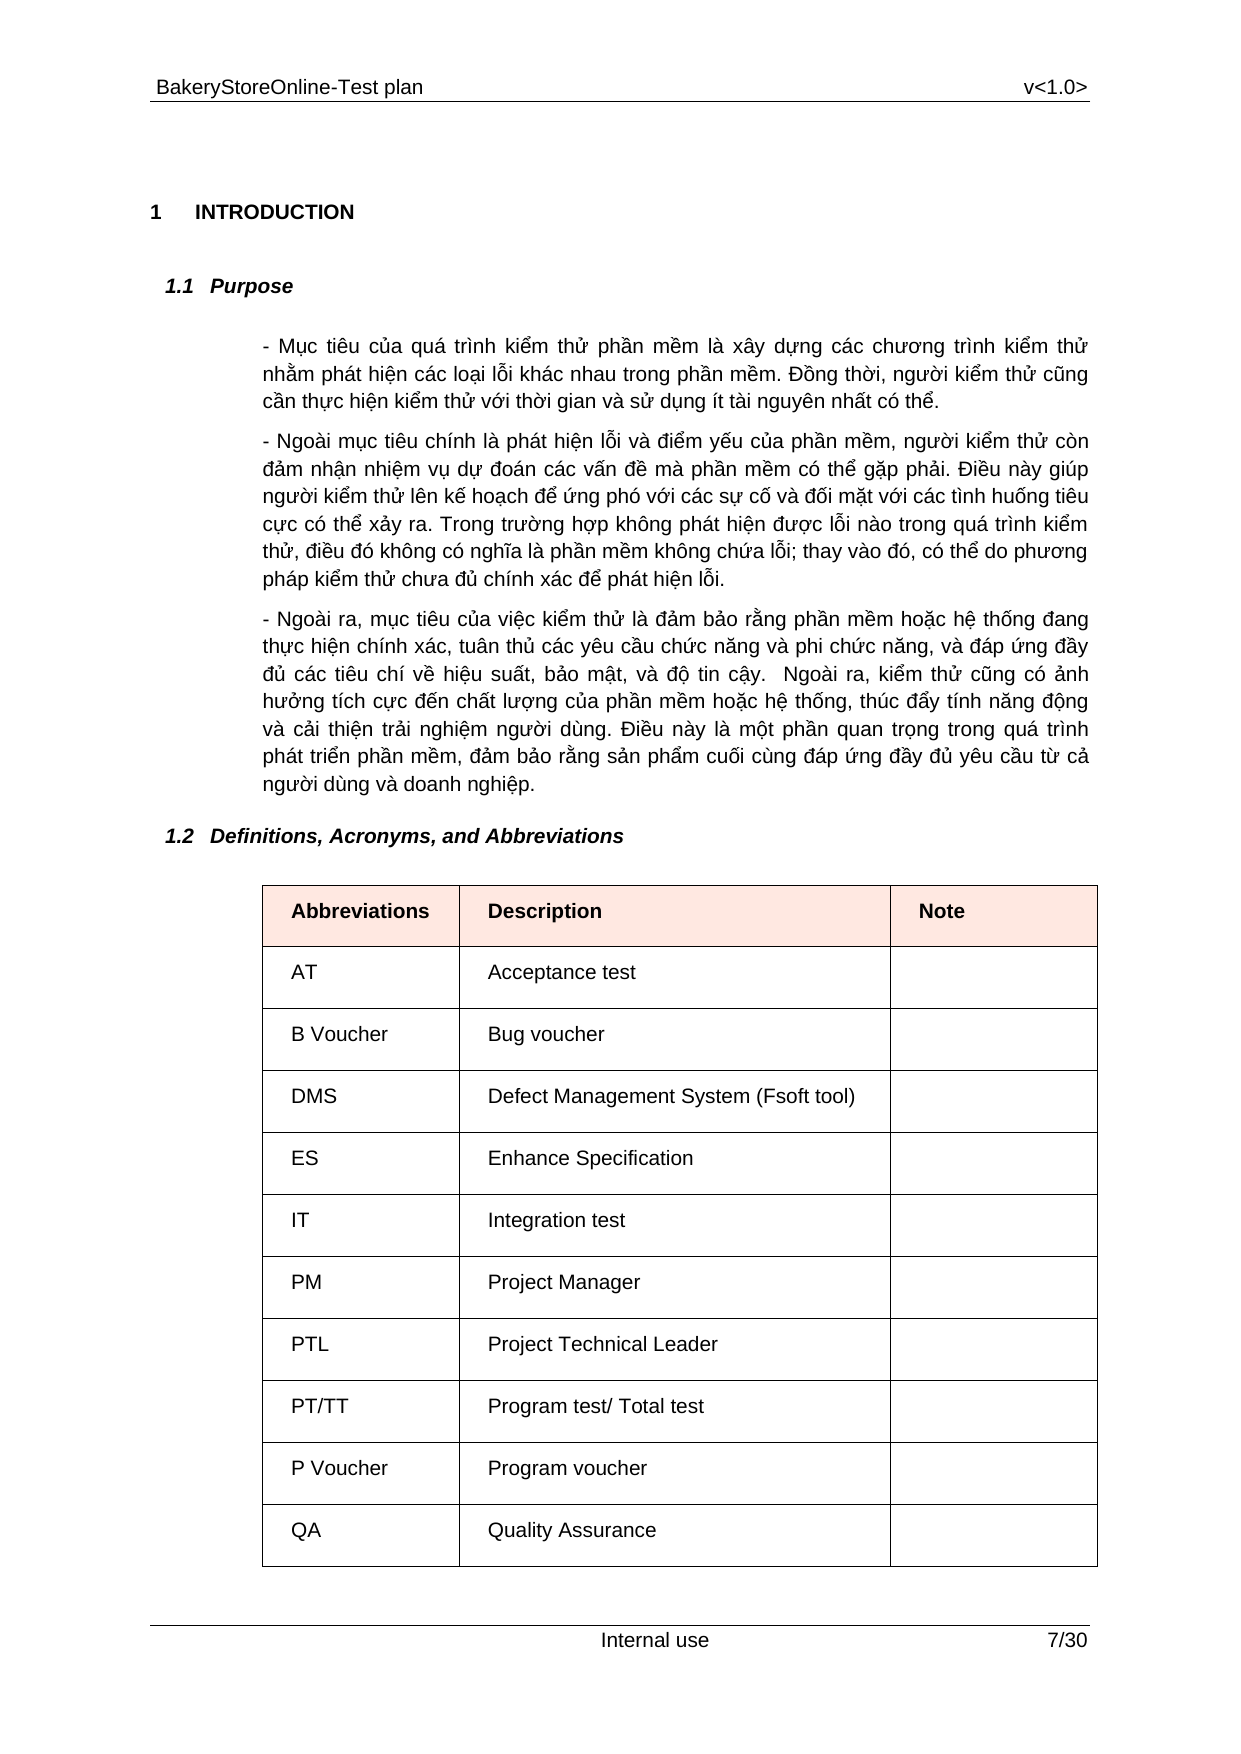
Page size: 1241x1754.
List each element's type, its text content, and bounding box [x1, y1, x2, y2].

table_cell PTL [263, 1319, 459, 1380]
table_cell [891, 1195, 1097, 1256]
table_cell [891, 1009, 1097, 1070]
table_cell [891, 1381, 1097, 1442]
subtitle Definitions, Acronyms, and Abbreviations [165, 824, 1090, 848]
table_cell [891, 1443, 1097, 1504]
table_cell Acceptance test [460, 947, 890, 1008]
table_cell [891, 1319, 1097, 1380]
table_cell [891, 1133, 1097, 1194]
table_cell Integration test [460, 1195, 890, 1256]
text - Ngoài mục tiêu chính là phát hiện lỗi và điểm yếu của phần mềm, người kiểm thử còn đảm nhận nhiệm vụ dự đoán các vấn đề mà phần mềm có thể gặp phải. Điều này giúp người kiểm thử lên kế hoạch để ứng phó với các sự cố và đối mặt với các tình huống tiêu cực có thể xảy ra. Trong trường hợp không phát hiện được lỗi nào trong quá trình kiểm thử, điều đó không có nghĩa là phần mềm không chứa lỗi; thay vào đó, có thể do phương pháp kiểm thử chưa đủ chính xác để phát hiện lỗi. [262, 429, 1090, 591]
table_cell [891, 947, 1097, 1008]
table_cell Program test/ Total test [460, 1381, 890, 1442]
table_cell ES [263, 1133, 459, 1194]
table_cell Project Manager [460, 1257, 890, 1318]
table_cell Quality Assurance [460, 1505, 890, 1566]
table_cell [891, 1505, 1097, 1566]
table_cell Enhance Specification [460, 1133, 890, 1194]
table_cell Program voucher [460, 1443, 890, 1504]
table_cell P Voucher [263, 1443, 459, 1504]
table_header Abbreviations [263, 886, 459, 946]
text - Mục tiêu của quá trình kiểm thử phần mềm là xây dựng các chương trình kiểm thử nhằm phát hiện các loại lỗi khác nhau trong phần mềm. Đồng thời, người kiểm thử cũng cần thực hiện kiểm thử với thời gian và sử dụng ít tài nguyên nhất có thể. [262, 334, 1090, 413]
table_cell B Voucher [263, 1009, 459, 1070]
table_cell Defect Management System (Fsoft tool) [460, 1071, 890, 1132]
table_cell AT [263, 947, 459, 1008]
text - Ngoài ra, mục tiêu của việc kiểm thử là đảm bảo rằng phần mềm hoặc hệ thống đang thực hiện chính xác, tuân thủ các yêu cầu chức năng và phi chức năng, và đáp ứng đầy đủ các tiêu chí về hiệu suất, bảo mật, và độ tin cậy. Ngoài ra, kiểm thử cũng có ảnh hưởng tích cực đến chất lượng của phần mềm hoặc hệ thống, thúc đẩy tính năng động và cải thiện trải nghiệm người dùng. Điều này là một phần quan trọng trong quá trình phát triển phần mềm, đảm bảo rằng sản phẩm cuối cùng đáp ứng đầy đủ yêu cầu từ cả người dùng và doanh nghiệp. [262, 607, 1090, 796]
table_cell PM [263, 1257, 459, 1318]
table_cell [891, 1071, 1097, 1132]
table_header Note [891, 886, 1097, 946]
table_cell Bug voucher [460, 1009, 890, 1070]
table_cell QA [263, 1505, 459, 1566]
table_cell PT/TT [263, 1381, 459, 1442]
table_cell IT [263, 1195, 459, 1256]
table_cell [891, 1257, 1097, 1318]
table_cell DMS [263, 1071, 459, 1132]
subtitle Purpose [165, 273, 1090, 297]
subtitle INTRODUCTION [150, 200, 1090, 224]
table_cell Project Technical Leader [460, 1319, 890, 1380]
table_header Description [460, 886, 890, 946]
